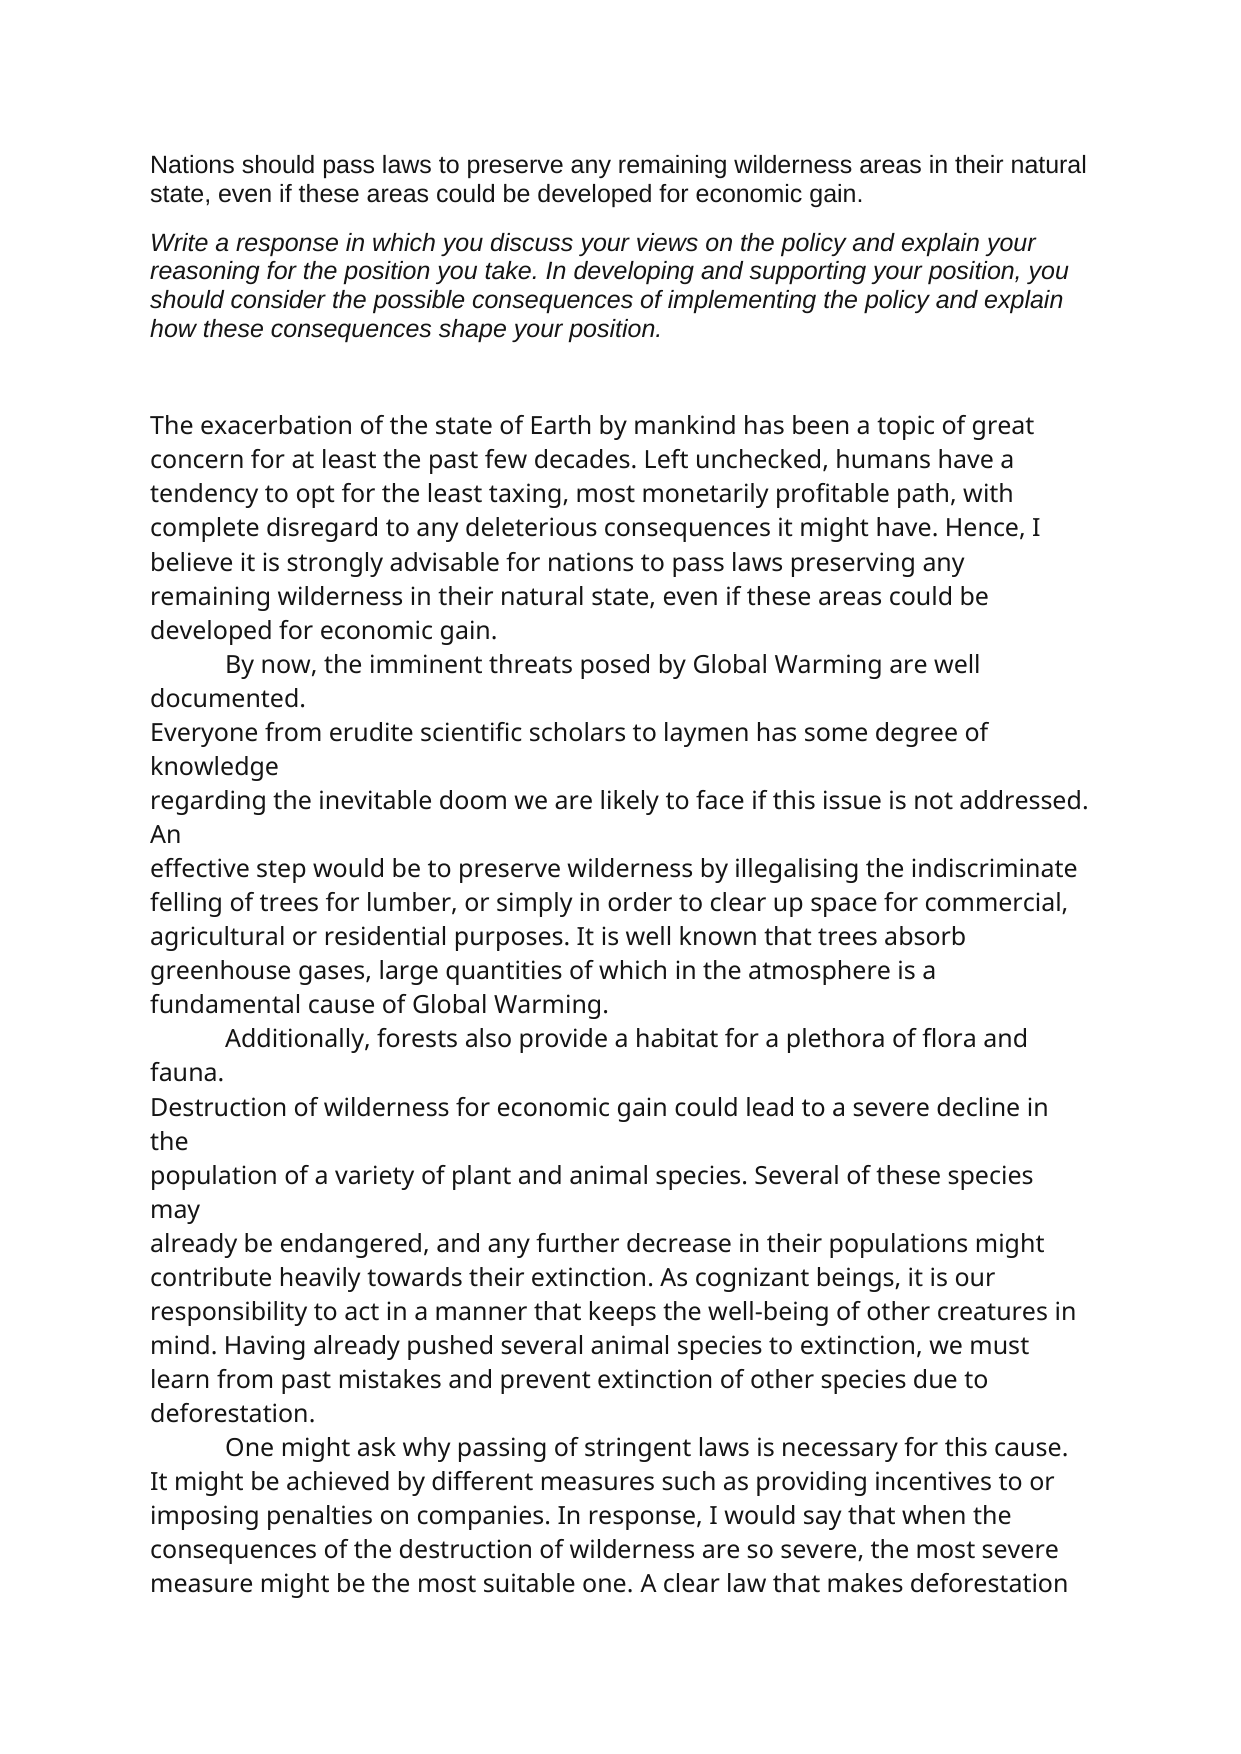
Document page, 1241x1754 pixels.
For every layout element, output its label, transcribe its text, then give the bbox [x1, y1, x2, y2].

text By now, the imminent threats posed by Global Warming are well documented. [150, 646, 1090, 714]
text Destruction of wilderness for economic gain could lead to a severe decline in the [150, 1089, 1090, 1157]
text effective step would be to preserve wilderness by illegalising the indiscriminate felling of trees for lumber, or simply in order to clear up space for commercial, agricultural or residential purposes. It is well known that trees absorb greenhouse gases, large quantities of which in the atmosphere is a fundamental cause of Global Warming. [150, 851, 1090, 1021]
text already be endangered, and any further decrease in their populations might contribute heavily towards their extinction. As cognizant beings, it is our responsibility to act in a manner that keeps the well-being of other creatures in mind. Having already pushed several animal species to extinction, we must learn from past mistakes and prevent extinction of other species due to deforestation. [150, 1225, 1090, 1430]
text Write a response in which you discuss your views on the policy and explain your reasoning for the position you take. In developing and supporting your position, you should consider the possible consequences of implementing the policy and explain how these consequences shape your position. [150, 227, 1090, 342]
text Everyone from erudite scientific scholars to laymen has some degree of knowledge [150, 714, 1090, 783]
text population of a variety of plant and animal species. Several of these species may [150, 1157, 1090, 1225]
text regarding the inevitable doom we are likely to face if this issue is not addressed. An [150, 783, 1090, 851]
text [150, 1430, 1090, 1600]
text The exacerbation of the state of Earth by mankind has been a topic of great concern for at least the past few decades. Left unchecked, humans have a tendency to opt for the least taxing, most monetarily profitable path, with complete disregard to any deleterious consequences it might have. Hence, I believe it is strongly advisable for nations to pass laws preserving any remaining wilderness in their natural state, even if these areas could be developed for economic gain. [150, 408, 1090, 646]
text Nations should pass laws to preserve any remaining wilderness areas in their natural state, even if these areas could be developed for economic gain. [150, 150, 1090, 207]
text Additionally, forests also provide a habitat for a plethora of flora and fauna. [150, 1021, 1090, 1089]
